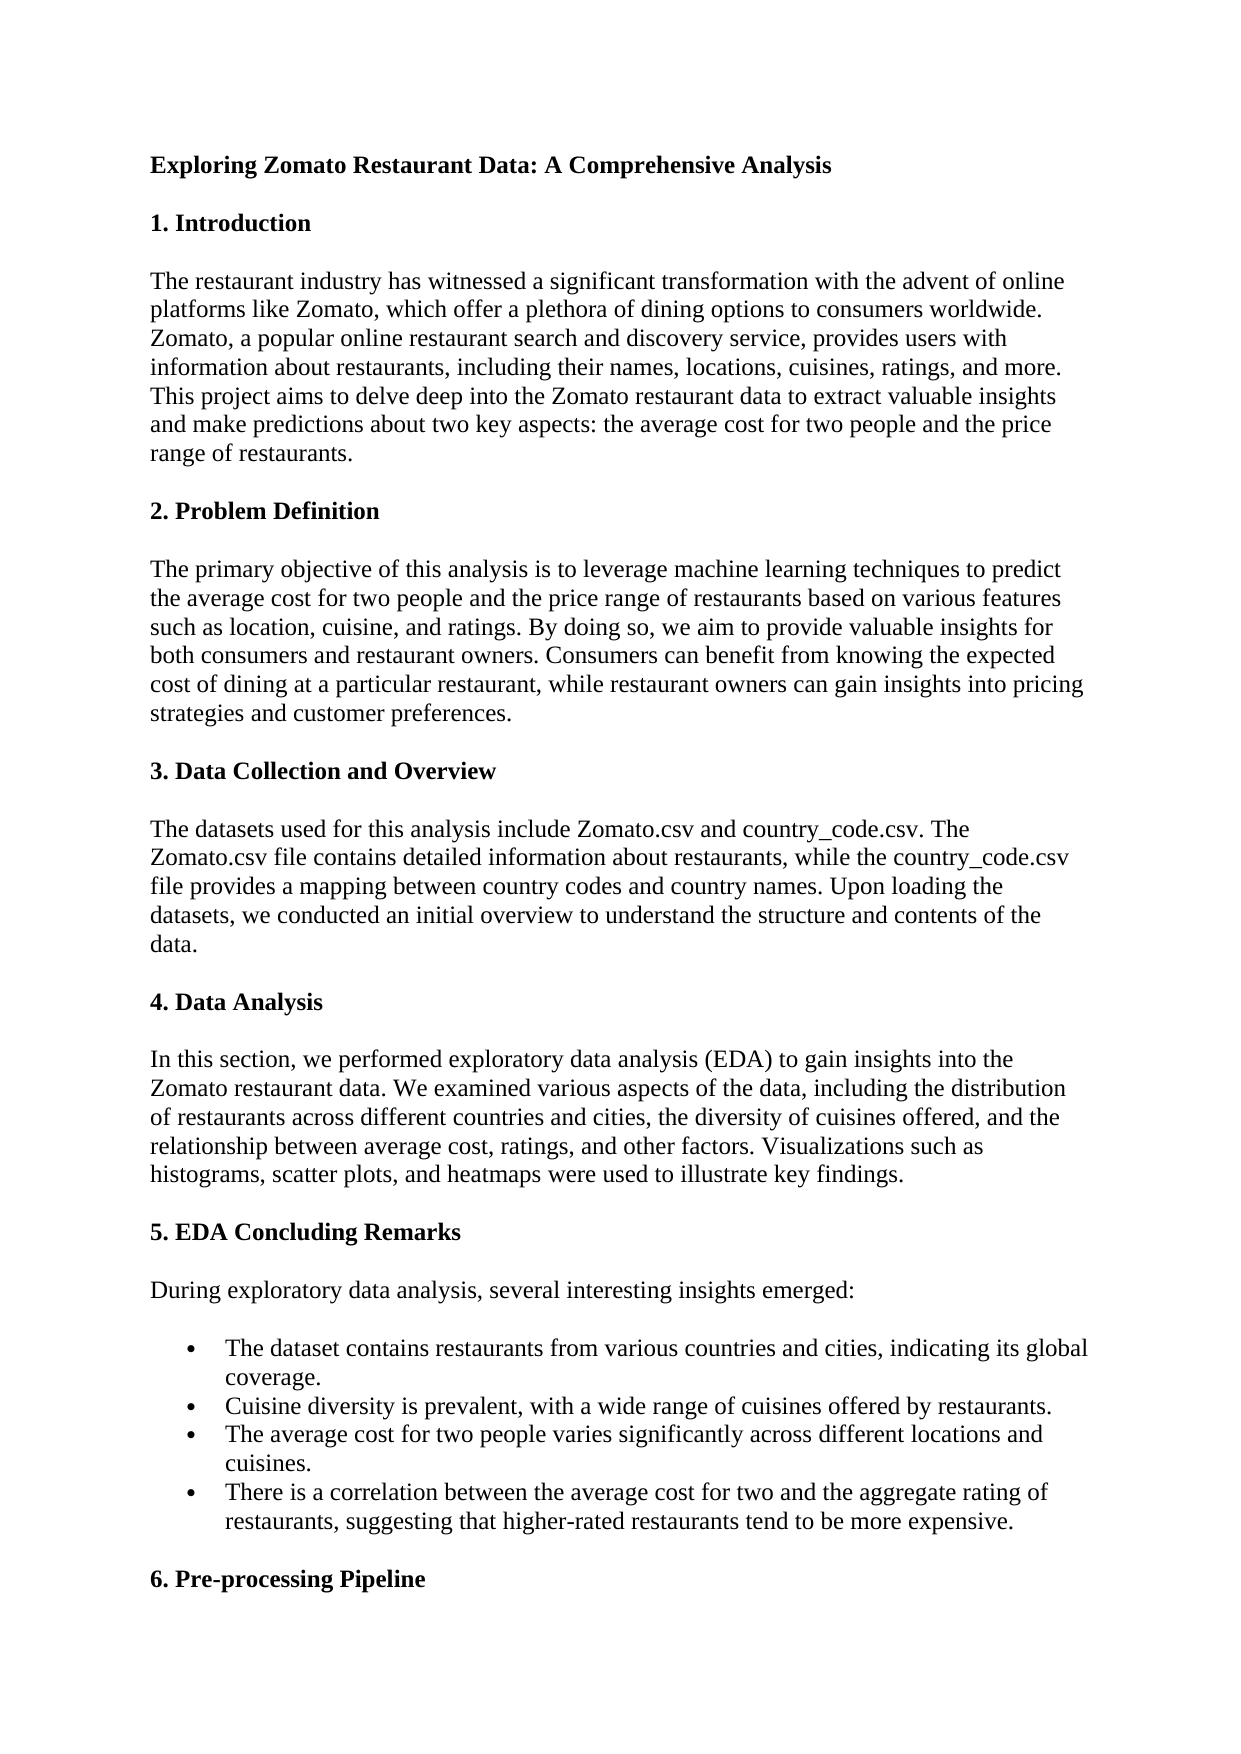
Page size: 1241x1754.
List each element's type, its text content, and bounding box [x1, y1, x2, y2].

text In this section, we performed exploratory data analysis (EDA) to gain insights into the Zomato restaurant data. We examined various aspects of the data, including the distribution of restaurants across different countries and cities, the diversity of cuisines offered, and the relationship between average cost, ratings, and other factors. Visualizations such as histograms, scatter plots, and heatmaps were used to illustrate key findings. [150, 1044, 1090, 1188]
text 3. Data Collection and Overview [150, 756, 1090, 784]
text During exploratory data analysis, several interesting insights emerged: [150, 1275, 1090, 1304]
text 4. Data Analysis [150, 987, 1090, 1015]
text 5. EDA Concluding Remarks [150, 1217, 1090, 1246]
list Cuisine diversity is prevalent, with a wide range of cuisines offered by restaurants. [187, 1391, 1090, 1419]
text 6. Pre-processing Pipeline [150, 1564, 1090, 1592]
text 1. Introduction [150, 208, 1090, 237]
text The restaurant industry has witnessed a significant transformation with the advent of online platforms like Zomato, which offer a plethora of dining options to consumers worldwide. Zomato, a popular online restaurant search and discovery service, provides users with information about restaurants, including their names, locations, cuisines, ratings, and more. This project aims to delve deep into the Zomato restaurant data to extract valuable insights and make predictions about two key aspects: the average cost for two people and the price range of restaurants. [150, 266, 1090, 467]
text The datasets used for this analysis include Zomato.csv and country_code.csv. The Zomato.csv file contains detailed information about restaurants, while the country_code.csv file provides a mapping between country codes and country names. Upon loading the datasets, we conducted an initial overview to understand the structure and contents of the data. [150, 814, 1090, 957]
text Exploring Zomato Restaurant Data: A Comprehensive Analysis [150, 150, 1090, 179]
text The primary objective of this analysis is to leverage machine learning techniques to predict the average cost for two people and the price range of restaurants based on various features such as location, cuisine, and ratings. By doing so, we aim to provide valuable insights for both consumers and restaurant owners. Consumers can benefit from knowing the expected cost of dining at a particular restaurant, while restaurant owners can gain insights into pricing strategies and customer preferences. [150, 554, 1090, 727]
text 2. Problem Definition [150, 496, 1090, 525]
list The dataset contains restaurants from various countries and cities, indicating its global coverage. [187, 1333, 1090, 1391]
list There is a correlation between the average cost for two and the aggregate rating of restaurants, suggesting that higher-rated restaurants tend to be more expensive. [187, 1477, 1090, 1534]
list The average cost for two people varies significantly across different locations and cuisines. [187, 1419, 1090, 1477]
